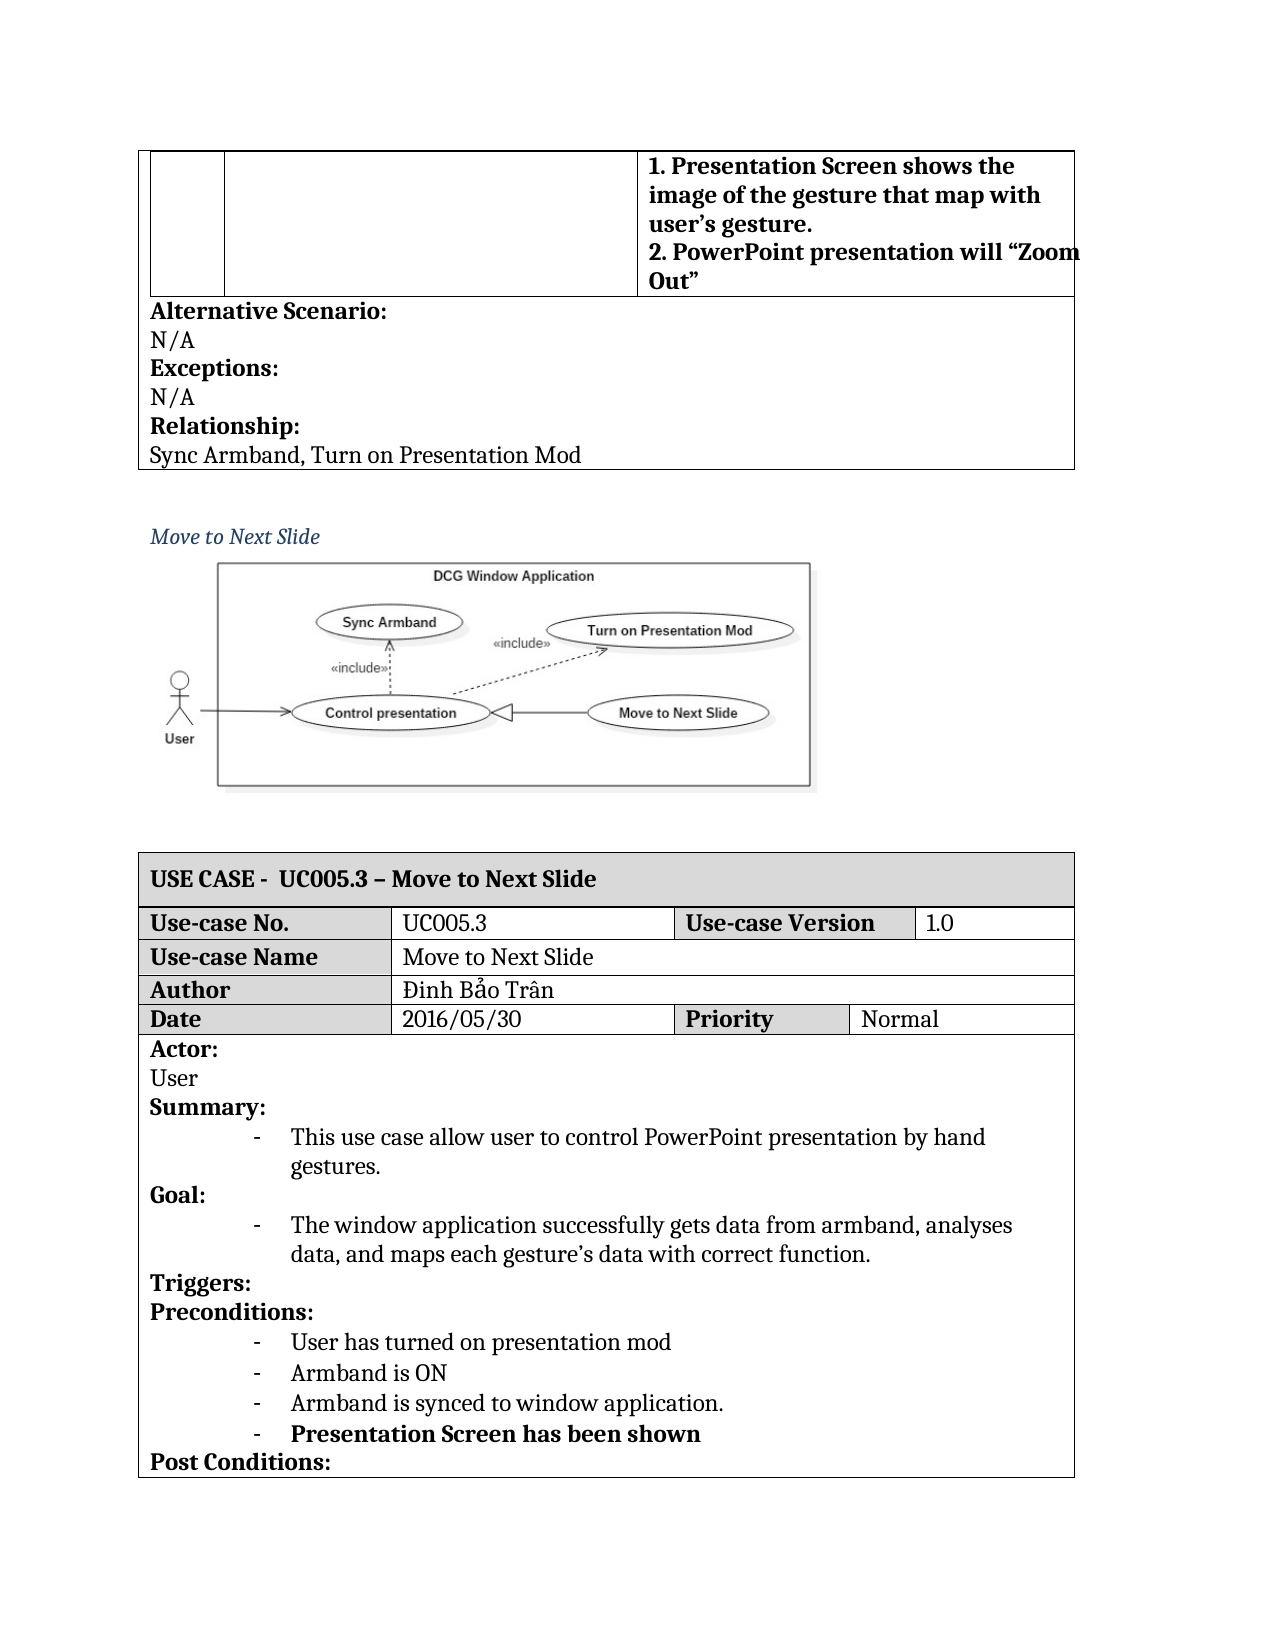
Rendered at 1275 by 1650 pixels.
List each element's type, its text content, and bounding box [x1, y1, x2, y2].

table_cell UC005.3 [392, 908, 674, 939]
table_cell Normal [850, 1005, 1074, 1034]
table_header USE CASE - UC005.3 – Move to Next Slide [139, 853, 1074, 906]
picture [150, 553, 851, 827]
table_cell Priority [675, 1005, 849, 1034]
table_cell Use-case Name [139, 940, 391, 974]
table_cell Author [139, 976, 391, 1004]
table_cell Đinh Bảo Trân [392, 976, 1074, 1004]
table_cell Date [139, 1005, 391, 1034]
table_cell Move to Next Slide [392, 940, 1074, 974]
table_cell 1.0 [916, 908, 1074, 939]
subtitle Move to Next Slide [150, 523, 1125, 550]
table_cell 2016/05/30 [392, 1005, 674, 1034]
table_cell Use-case Version [675, 908, 915, 939]
table_cell Use-case No. [139, 908, 391, 939]
